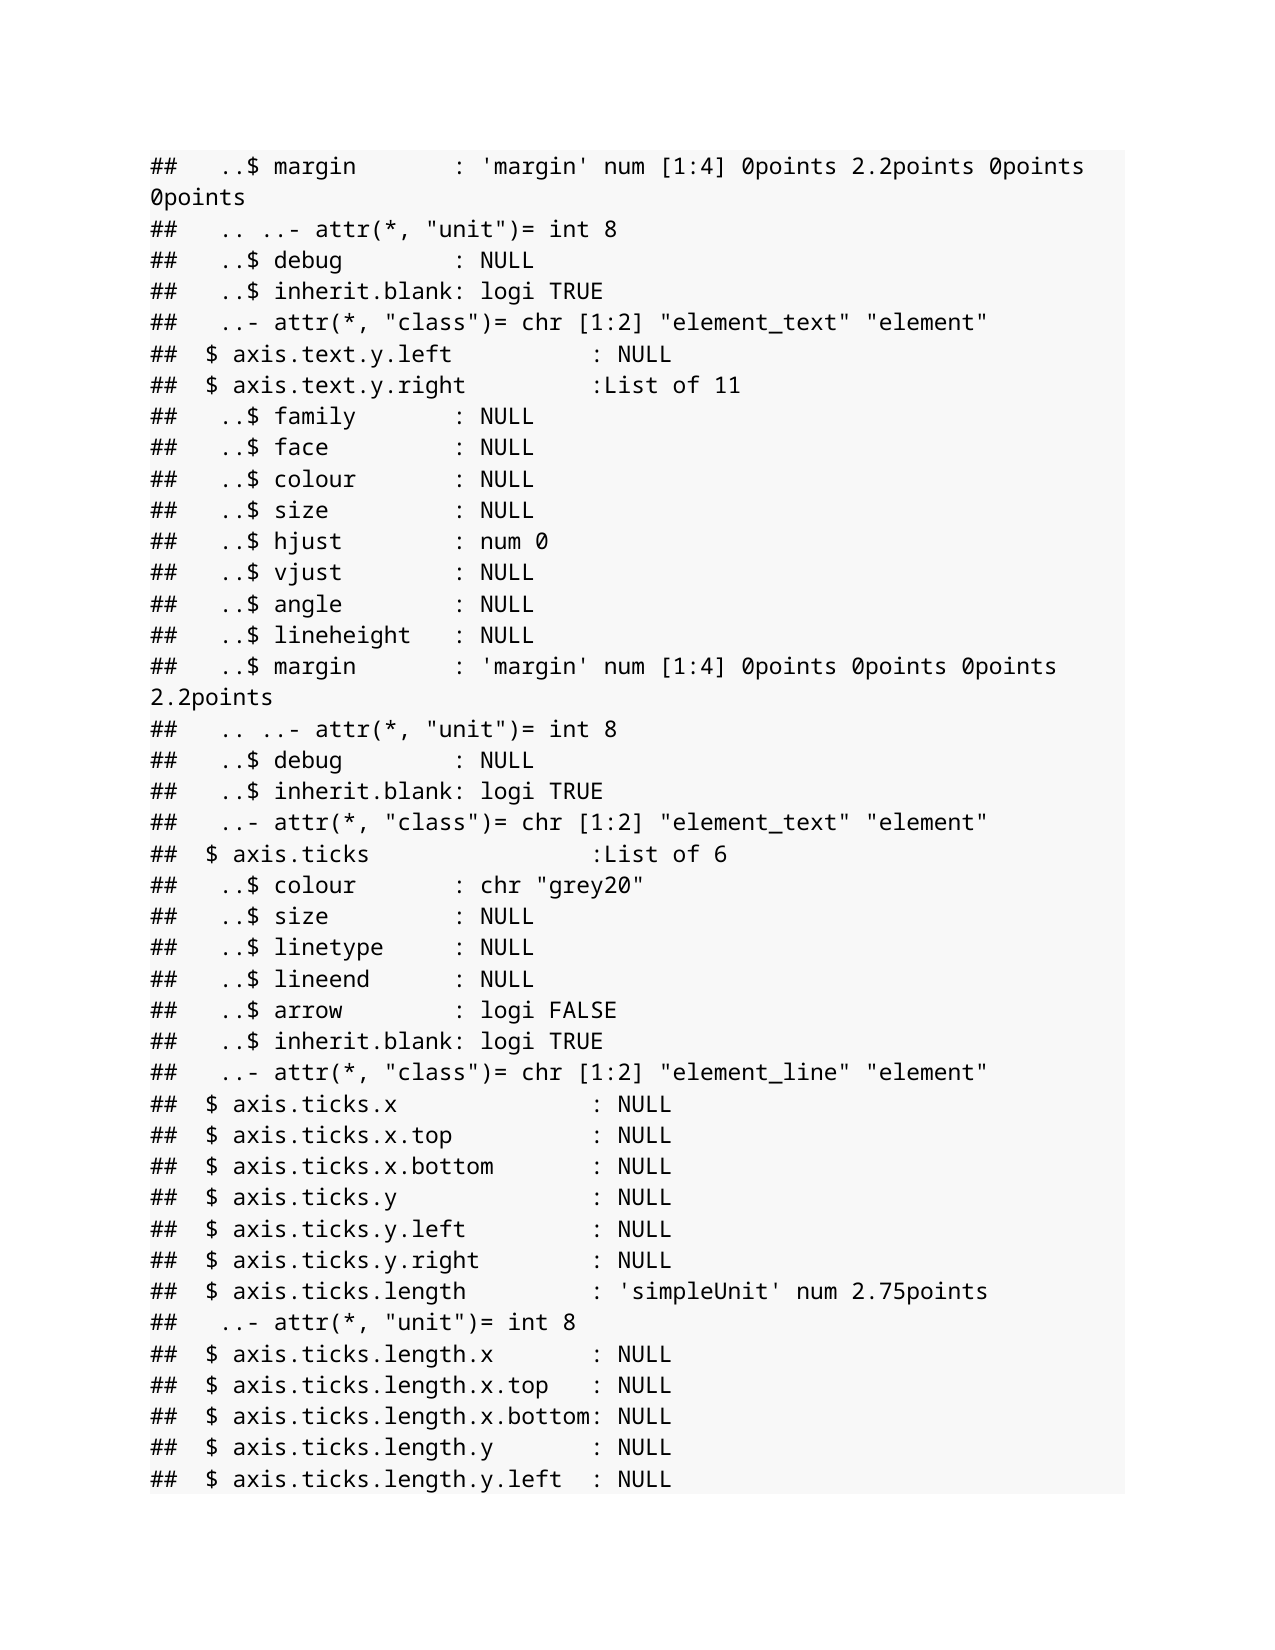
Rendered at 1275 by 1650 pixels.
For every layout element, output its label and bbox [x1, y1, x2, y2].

text [150, 150, 1125, 1494]
